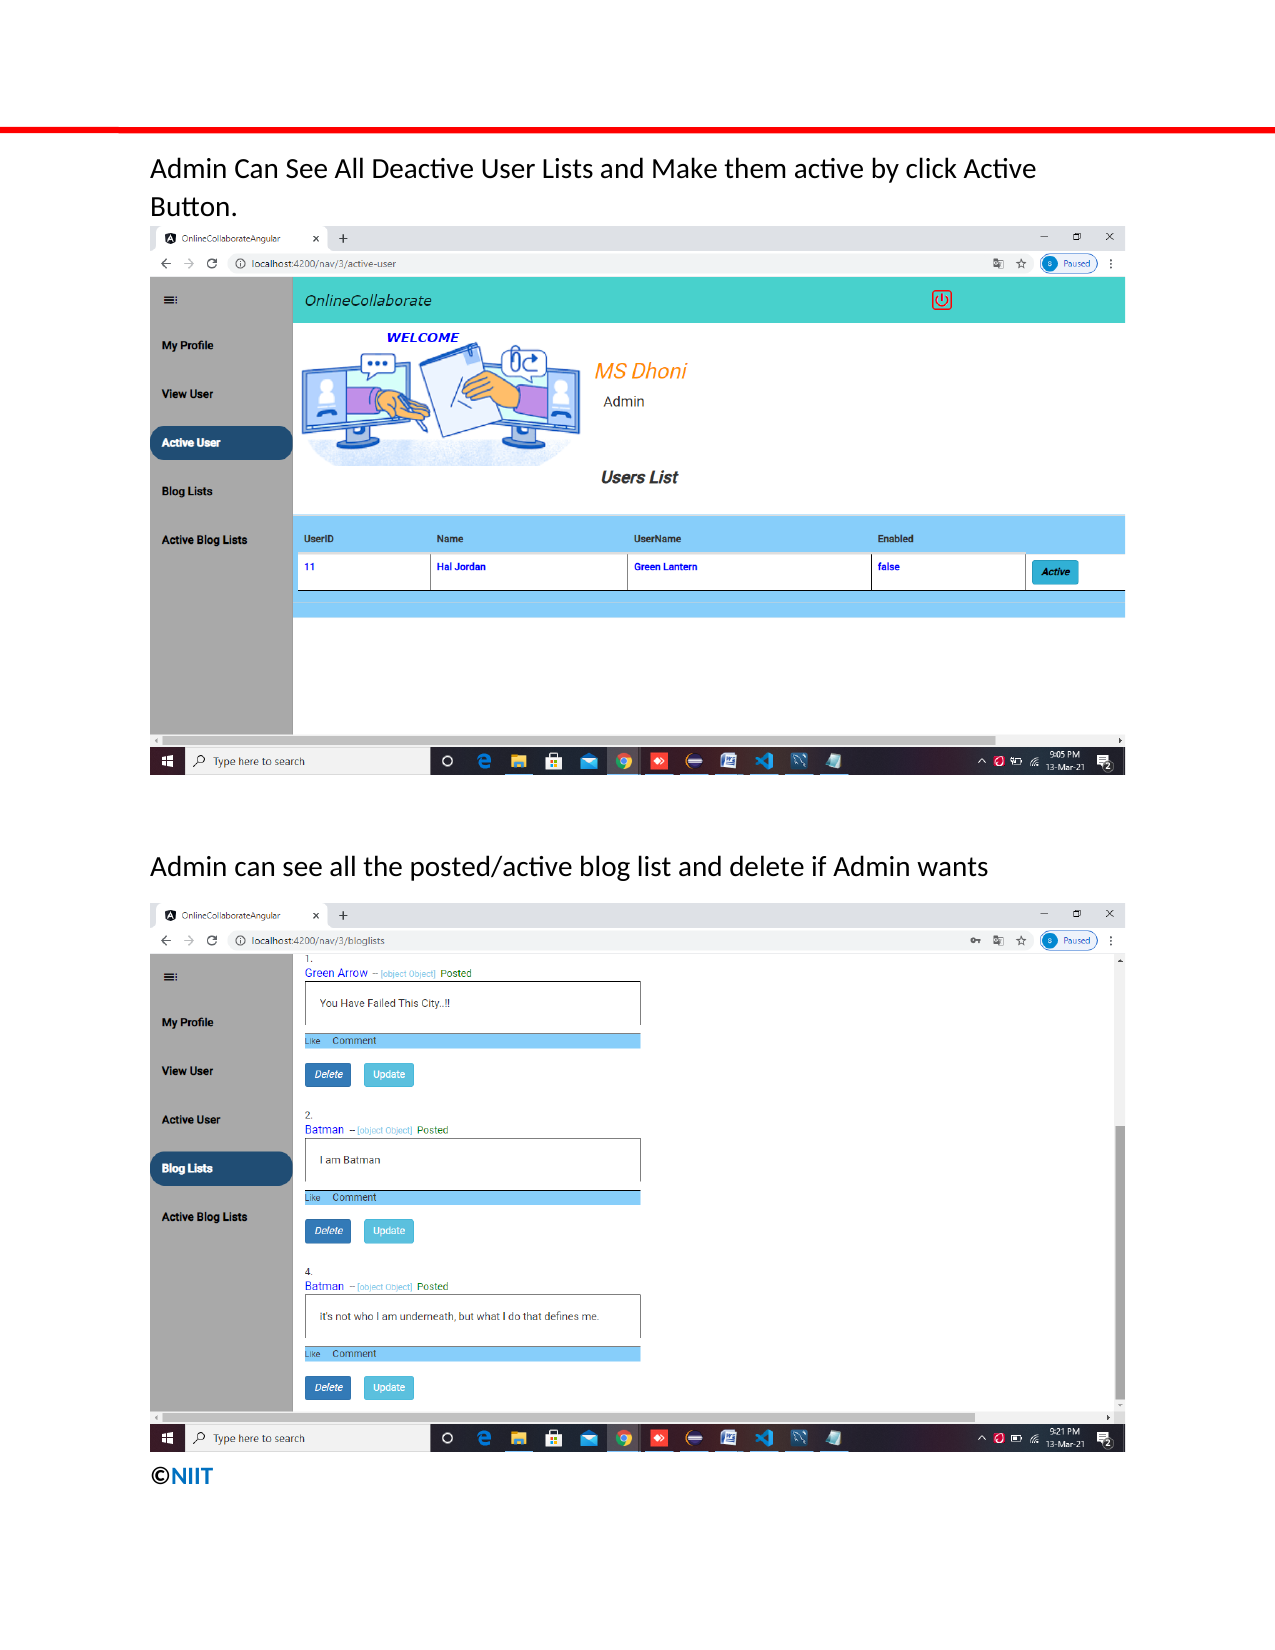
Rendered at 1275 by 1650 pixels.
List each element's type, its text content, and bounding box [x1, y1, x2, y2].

text Admin can see all the posted/active blog list and delete if Admin wants [150, 848, 1125, 884]
picture [150, 903, 1125, 1452]
text Admin Can See All Deactive User Lists and Make them active by click Active Button. [150, 150, 1125, 226]
picture [150, 226, 1125, 775]
